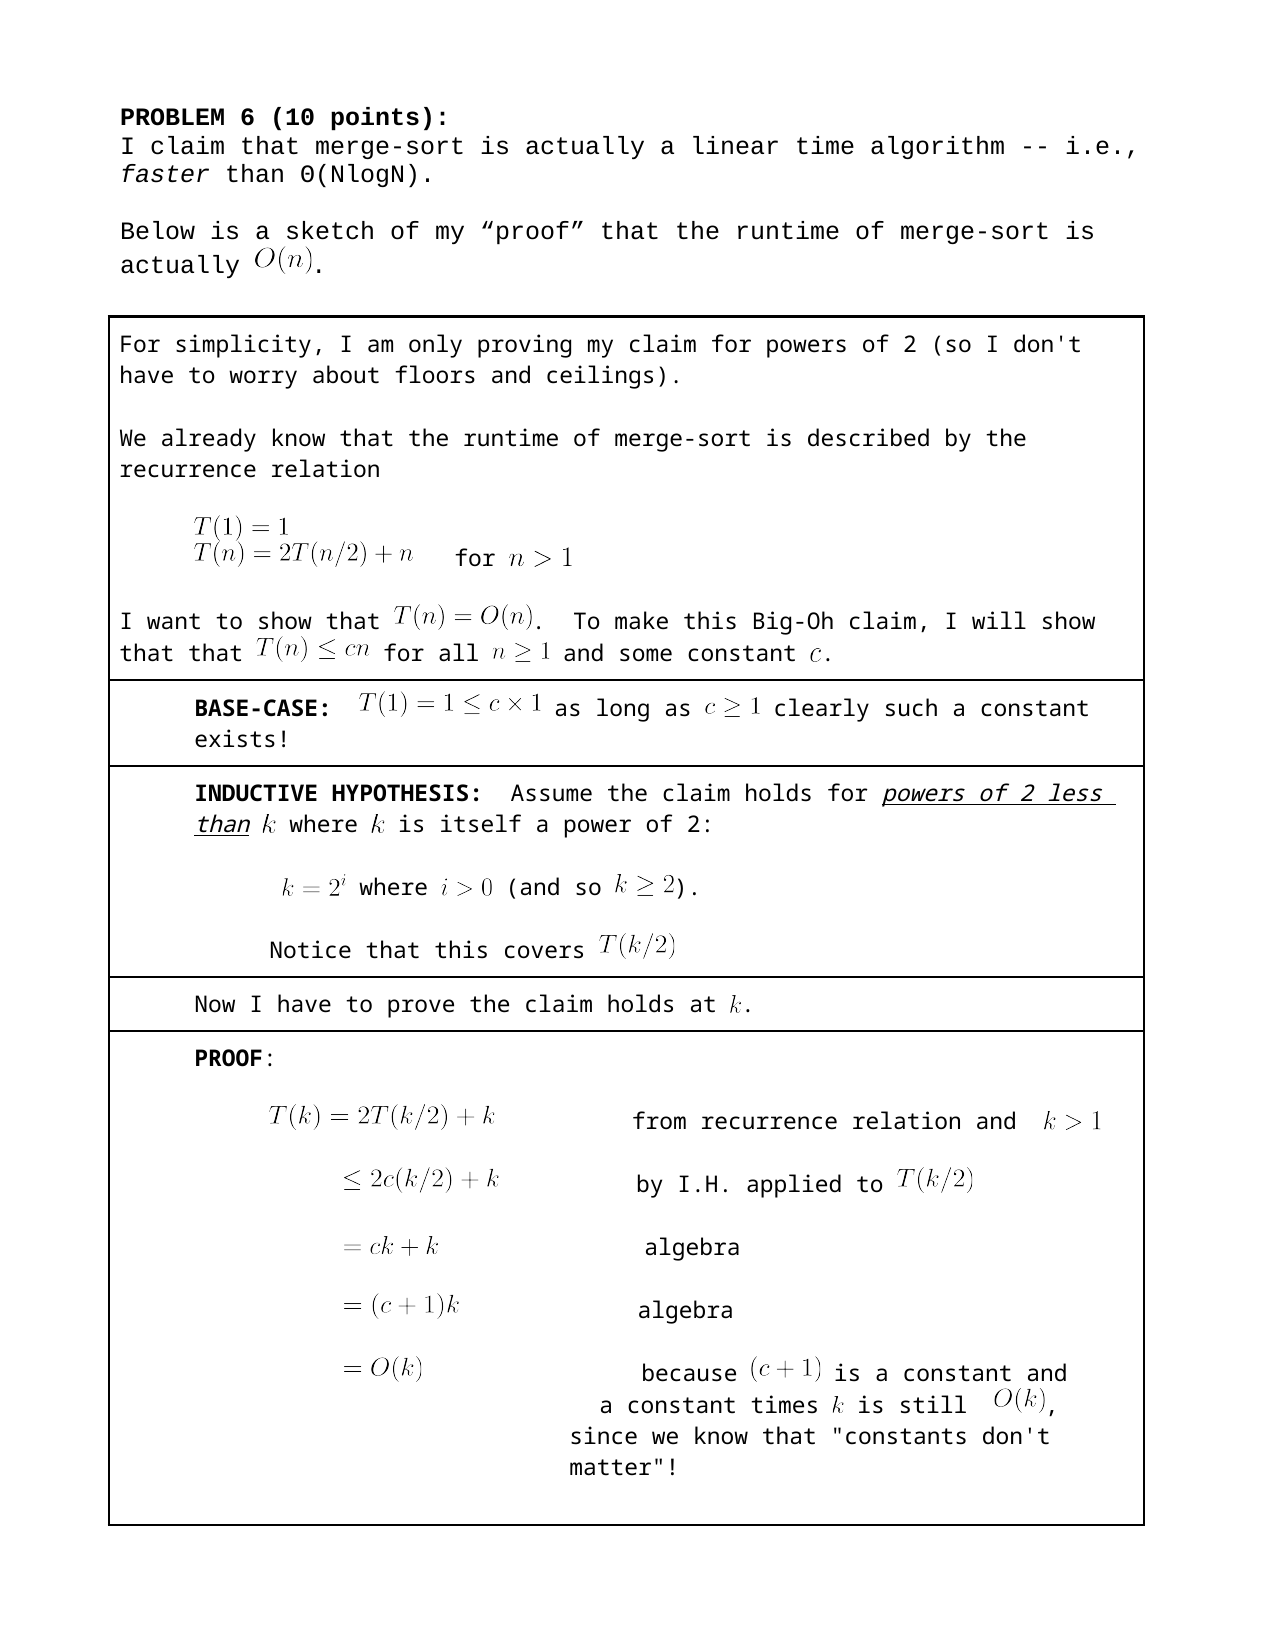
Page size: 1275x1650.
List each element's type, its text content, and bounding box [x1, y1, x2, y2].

picture [256, 636, 370, 662]
picture [359, 691, 541, 717]
picture [194, 515, 413, 567]
picture [599, 933, 675, 959]
picture [810, 648, 821, 662]
picture [344, 1356, 422, 1382]
picture [262, 814, 276, 833]
picture [269, 1104, 495, 1130]
table_cell INDUCTIVE HYPOTHESIS: Assume the claim holds for powers of 2 less than where is itself a power of 2: where (and so ). Notice that this covers [110, 767, 1143, 976]
picture [344, 1293, 459, 1319]
picture [344, 1167, 499, 1193]
picture [492, 642, 550, 662]
picture [1044, 1111, 1101, 1130]
table_header For simplicity, I am only proving my claim for powers of 2 (so I don't have to worry about floors and ceilings). We already know that the runtime of merge-sort is described by the recurrence relation for I want to show that . To make this Big-Oh claim, I will show that that for all and some constant . [110, 318, 1143, 679]
picture [255, 246, 312, 274]
text I claim that merge-sort is actually a linear time algorithm -- i.e., faster than Θ(NlogN). [120, 133, 1155, 190]
picture [730, 995, 741, 1013]
picture [282, 874, 346, 896]
picture [751, 1356, 821, 1382]
picture [344, 1236, 438, 1256]
table_cell BASE-CASE: as long as clearly such a constant exists! [110, 681, 1143, 764]
picture [509, 547, 572, 567]
text Below is a sketch of my “proof” that the runtime of merge-sort is actually . [120, 218, 1155, 281]
picture [441, 878, 492, 896]
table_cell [110, 1032, 1143, 1524]
picture [994, 1388, 1045, 1413]
picture [705, 697, 760, 717]
picture [897, 1167, 973, 1193]
text PROBLEM 6 (10 points): [120, 105, 1155, 133]
picture [832, 1396, 844, 1413]
picture [394, 604, 532, 630]
picture [371, 814, 385, 833]
picture [615, 874, 674, 896]
table_cell Now I have to prove the claim holds at . [110, 978, 1143, 1030]
